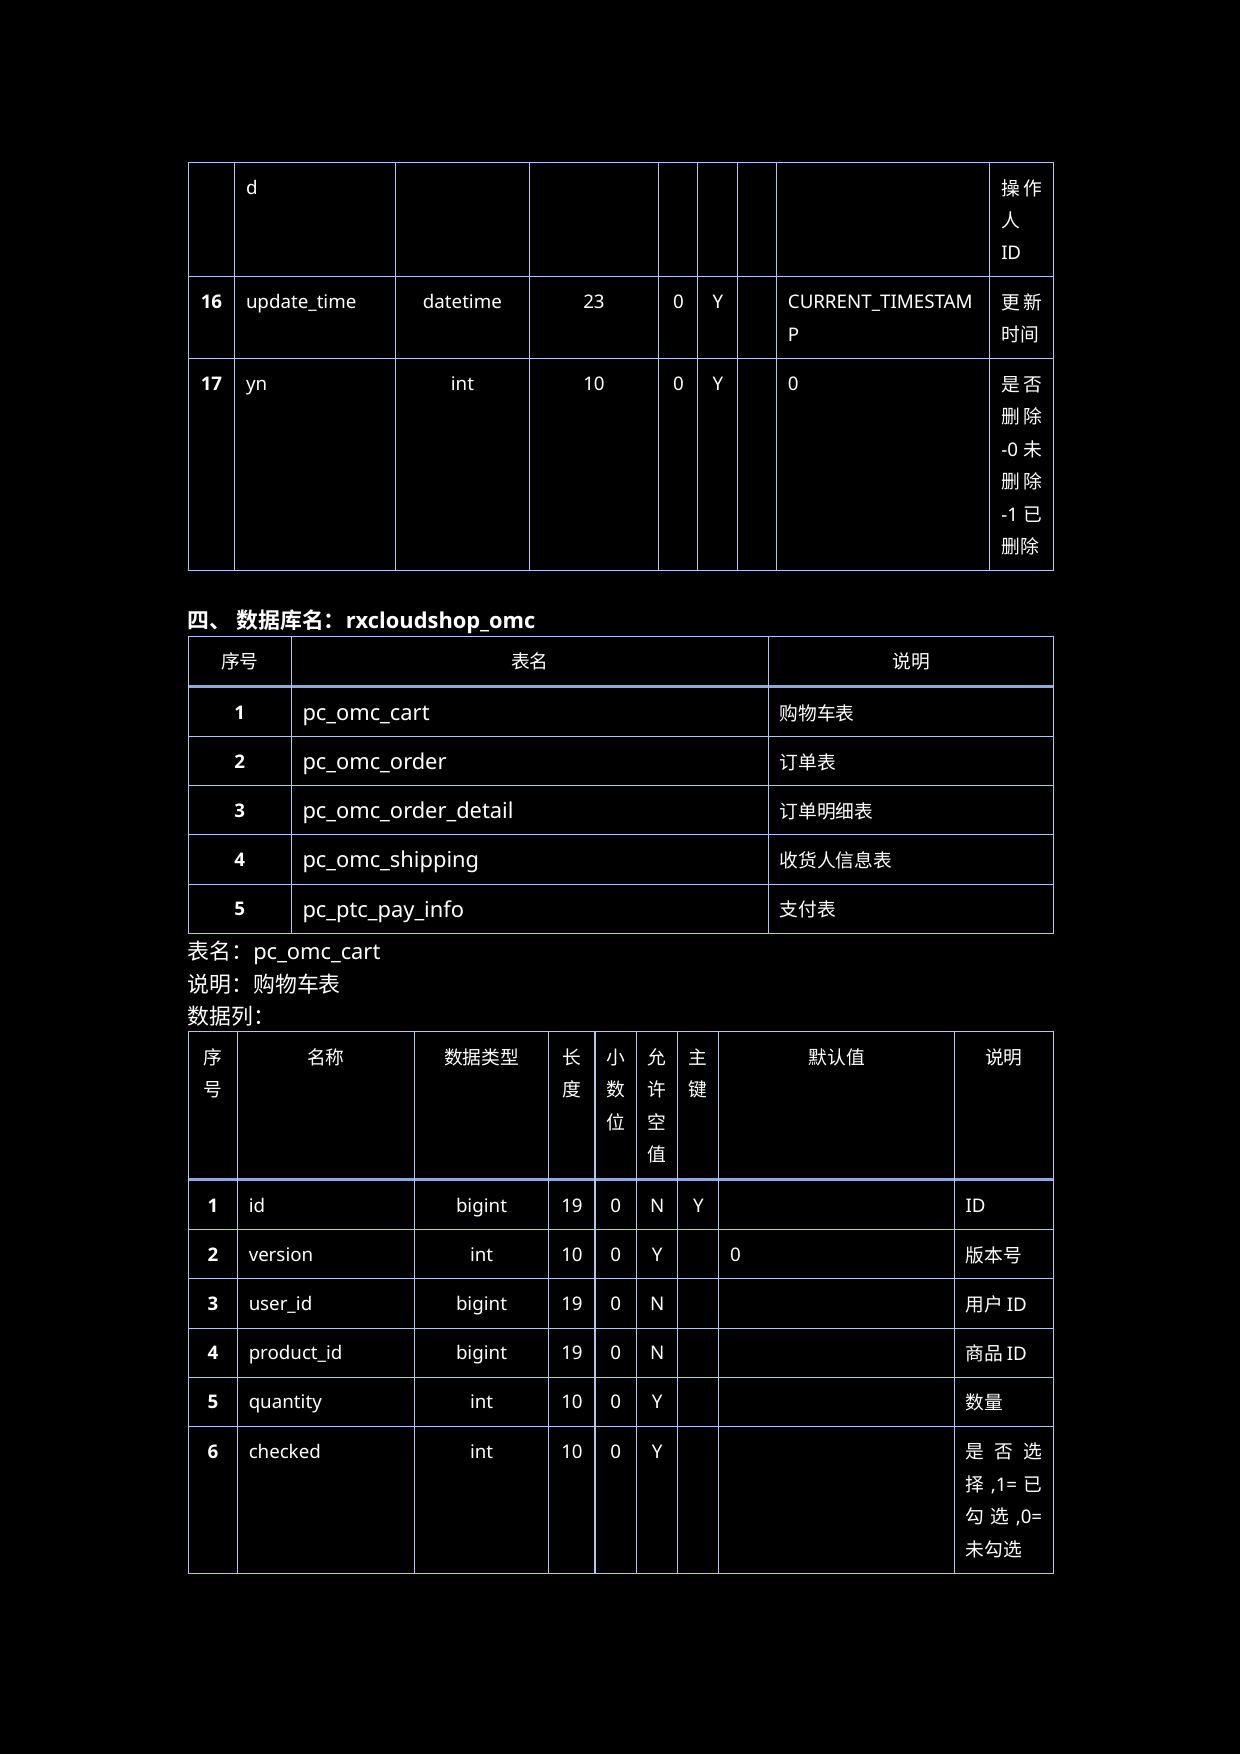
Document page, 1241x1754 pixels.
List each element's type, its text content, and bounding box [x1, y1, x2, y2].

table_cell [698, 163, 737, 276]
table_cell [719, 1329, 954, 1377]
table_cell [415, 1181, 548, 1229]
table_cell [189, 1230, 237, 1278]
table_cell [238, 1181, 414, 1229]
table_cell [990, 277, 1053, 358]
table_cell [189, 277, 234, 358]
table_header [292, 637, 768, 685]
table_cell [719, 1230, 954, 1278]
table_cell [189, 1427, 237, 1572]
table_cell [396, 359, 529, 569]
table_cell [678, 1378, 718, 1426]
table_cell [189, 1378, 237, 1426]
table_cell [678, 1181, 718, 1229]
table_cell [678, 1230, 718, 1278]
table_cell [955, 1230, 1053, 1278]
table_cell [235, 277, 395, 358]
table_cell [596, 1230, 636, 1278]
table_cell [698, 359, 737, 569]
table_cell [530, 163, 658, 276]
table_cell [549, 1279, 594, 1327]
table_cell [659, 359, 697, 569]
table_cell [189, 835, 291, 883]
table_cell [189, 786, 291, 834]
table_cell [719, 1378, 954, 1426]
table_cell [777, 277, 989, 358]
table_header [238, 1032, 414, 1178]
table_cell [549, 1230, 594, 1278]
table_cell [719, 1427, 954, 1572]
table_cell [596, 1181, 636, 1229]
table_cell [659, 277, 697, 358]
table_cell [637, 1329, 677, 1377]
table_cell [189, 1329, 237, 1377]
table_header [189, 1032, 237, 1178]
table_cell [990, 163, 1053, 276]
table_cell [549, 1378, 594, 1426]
text 数据列： [187, 999, 1053, 1031]
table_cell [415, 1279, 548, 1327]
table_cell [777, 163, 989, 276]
list 数据库名：rxcloudshop_omc [187, 603, 1053, 636]
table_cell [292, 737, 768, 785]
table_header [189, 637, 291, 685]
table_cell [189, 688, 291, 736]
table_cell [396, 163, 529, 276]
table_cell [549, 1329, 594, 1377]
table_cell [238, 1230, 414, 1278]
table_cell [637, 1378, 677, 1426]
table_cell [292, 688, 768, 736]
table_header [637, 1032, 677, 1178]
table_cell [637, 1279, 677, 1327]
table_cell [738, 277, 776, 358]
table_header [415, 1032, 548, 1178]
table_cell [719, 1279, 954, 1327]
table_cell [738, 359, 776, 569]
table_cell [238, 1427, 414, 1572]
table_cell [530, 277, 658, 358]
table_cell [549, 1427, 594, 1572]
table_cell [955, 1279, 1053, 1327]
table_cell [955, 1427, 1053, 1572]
text 表名：pc_omc_cart [187, 934, 1053, 966]
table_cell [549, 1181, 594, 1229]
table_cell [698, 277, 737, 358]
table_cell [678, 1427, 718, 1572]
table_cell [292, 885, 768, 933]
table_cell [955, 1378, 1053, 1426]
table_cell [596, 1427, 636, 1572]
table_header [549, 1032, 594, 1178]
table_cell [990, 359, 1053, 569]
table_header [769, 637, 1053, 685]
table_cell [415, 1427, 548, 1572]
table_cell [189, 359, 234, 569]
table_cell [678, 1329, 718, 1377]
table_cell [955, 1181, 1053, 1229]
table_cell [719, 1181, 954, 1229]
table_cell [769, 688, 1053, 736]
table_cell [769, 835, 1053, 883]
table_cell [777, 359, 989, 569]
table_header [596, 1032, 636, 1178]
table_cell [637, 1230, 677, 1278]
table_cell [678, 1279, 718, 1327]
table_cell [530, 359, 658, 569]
text 说明：购物车表 [187, 966, 1053, 999]
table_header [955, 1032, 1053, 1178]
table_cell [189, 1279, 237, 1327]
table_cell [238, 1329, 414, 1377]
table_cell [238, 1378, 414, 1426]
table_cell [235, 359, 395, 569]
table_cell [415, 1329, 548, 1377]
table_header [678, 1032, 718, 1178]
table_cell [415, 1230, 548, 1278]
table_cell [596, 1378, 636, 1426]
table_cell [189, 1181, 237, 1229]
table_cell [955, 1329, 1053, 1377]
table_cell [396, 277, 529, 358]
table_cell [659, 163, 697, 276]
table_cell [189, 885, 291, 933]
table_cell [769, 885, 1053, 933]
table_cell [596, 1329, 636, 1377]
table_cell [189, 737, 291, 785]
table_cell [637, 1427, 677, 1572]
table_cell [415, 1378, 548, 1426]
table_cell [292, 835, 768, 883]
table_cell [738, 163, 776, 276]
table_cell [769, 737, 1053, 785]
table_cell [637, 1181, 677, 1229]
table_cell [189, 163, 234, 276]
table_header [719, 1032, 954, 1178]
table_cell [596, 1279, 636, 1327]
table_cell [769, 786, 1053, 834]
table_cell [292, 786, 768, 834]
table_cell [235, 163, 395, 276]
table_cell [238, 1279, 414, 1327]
